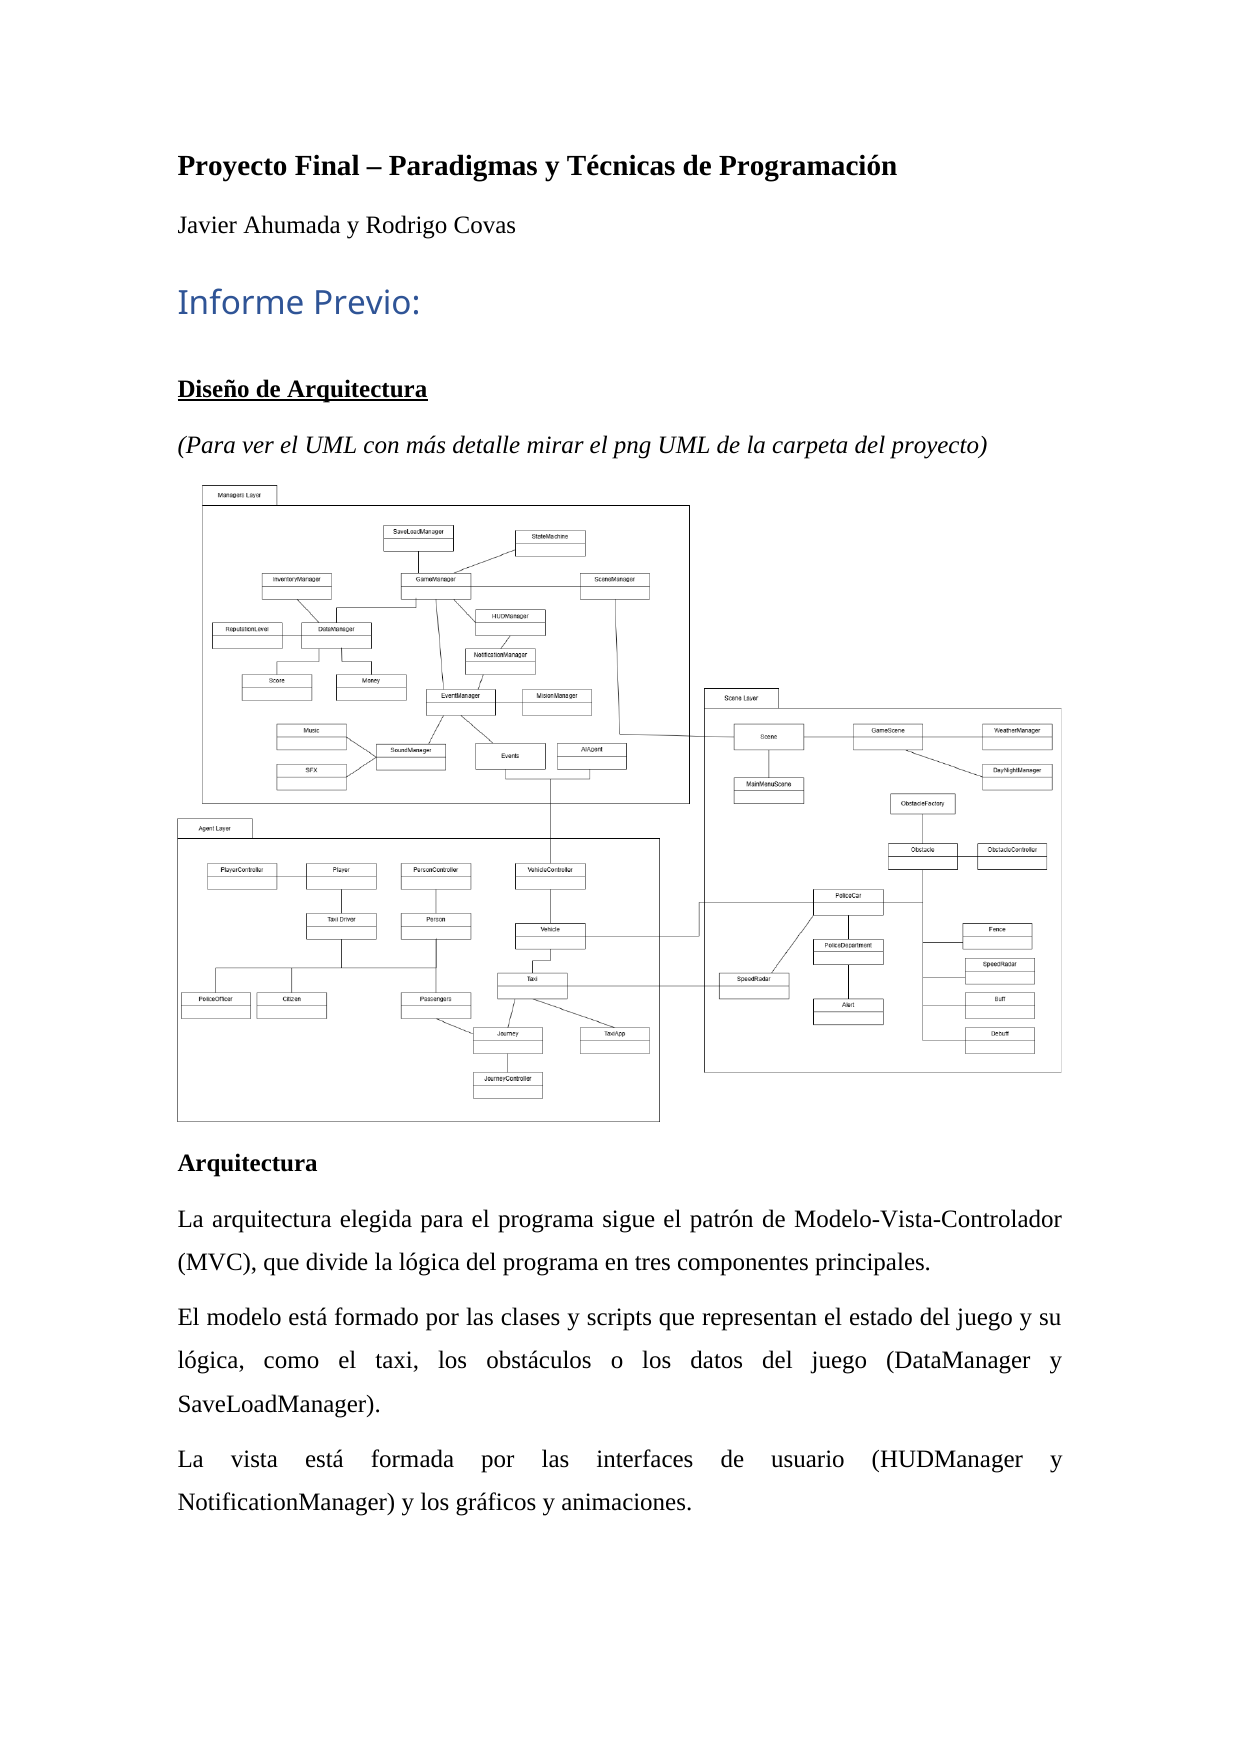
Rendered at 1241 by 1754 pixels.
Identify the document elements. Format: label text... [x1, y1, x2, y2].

picture [177, 485, 1062, 1122]
text El modelo está formado por las clases y scripts que representan el estado del juego y su lógica, como el taxi, los obstáculos o los datos del juego (DataManager y SaveLoadManager). [177, 1302, 1063, 1417]
text La vista está formada por las interfaces de usuario (HUDManager y NotificationManager) y los gráficos y animaciones. [177, 1444, 1063, 1516]
text Javier Ahumada y Rodrigo Covas [177, 210, 1063, 239]
text Proyecto Final – Paradigmas y Técnicas de Programación [177, 148, 1063, 181]
text Diseño de Arquitectura [177, 374, 1063, 403]
text La arquitectura elegida para el programa sigue el patrón de Modelo-Vista-Controlador (MVC), que divide la lógica del programa en tres componentes principales. [177, 1204, 1063, 1276]
subtitle Informe Previo: [177, 278, 1063, 324]
text Arquitectura [177, 1148, 1063, 1177]
text (Para ver el UML con más detalle mirar el png UML de la carpeta del proyecto) [177, 430, 1063, 459]
